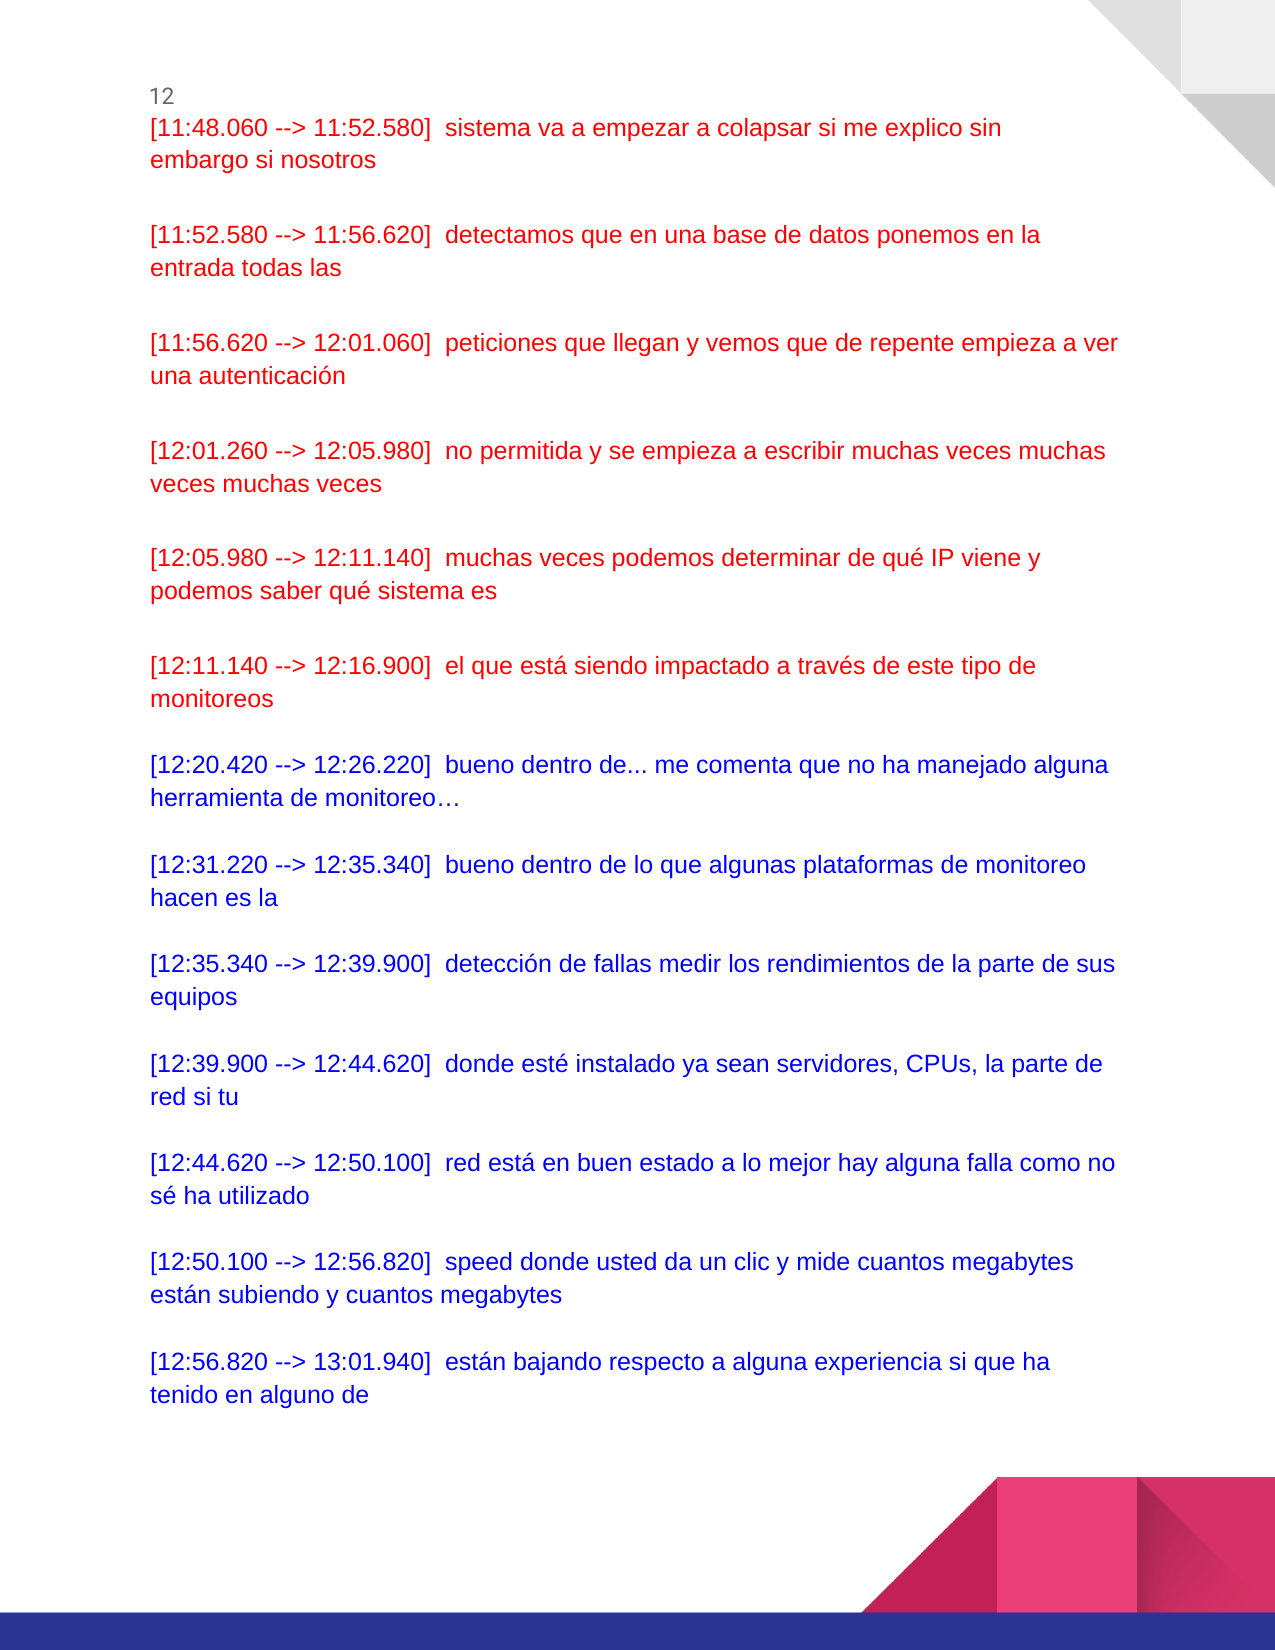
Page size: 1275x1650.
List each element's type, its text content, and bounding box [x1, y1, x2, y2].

picture [1087, 0, 1275, 188]
subtitle [12:56.820 --> 13:01.940] están bajando respecto a alguna experiencia si que ha tenido en alguno de [150, 1347, 1125, 1408]
subtitle [11:48.060 --> 11:52.580] sistema va a empezar a colapsar si me explico sin embargo si nosotros [150, 112, 1125, 174]
subtitle [12:50.100 --> 12:56.820] speed donde usted da un clic y mide cuantos megabytes están subiendo y cuantos megabytes [150, 1247, 1125, 1309]
subtitle [12:05.980 --> 12:11.140] muchas veces podemos determinar de qué IP viene y podemos saber qué sistema es [150, 543, 1125, 605]
subtitle [12:01.260 --> 12:05.980] no permitida y se empieza a escribir muchas veces muchas veces muchas veces [150, 436, 1125, 497]
subtitle [12:20.420 --> 12:26.220] bueno dentro de... me comenta que no ha manejado alguna herramienta de monitoreo… [150, 750, 1125, 812]
subtitle [12:35.340 --> 12:39.900] detección de fallas medir los rendimientos de la parte de sus equipos [150, 949, 1125, 1011]
subtitle [12:44.620 --> 12:50.100] red está en buen estado a lo mejor hay alguna falla como no sé ha utilizado [150, 1148, 1125, 1210]
subtitle [12:31.220 --> 12:35.340] bueno dentro de lo que algunas plataformas de monitoreo hacen es la [150, 850, 1125, 912]
picture [0, 1475, 1275, 1650]
subtitle [12:39.900 --> 12:44.620] donde esté instalado ya sean servidores, CPUs, la parte de red si tu [150, 1048, 1125, 1110]
subtitle [12:11.140 --> 12:16.900] el que está siendo impactado a través de este tipo de monitoreos [150, 651, 1125, 713]
subtitle [11:56.620 --> 12:01.060] peticiones que llegan y vemos que de repente empieza a ver una autenticación [150, 328, 1125, 390]
subtitle [11:52.580 --> 11:56.620] detectamos que en una base de datos ponemos en la entrada todas las [150, 220, 1125, 282]
